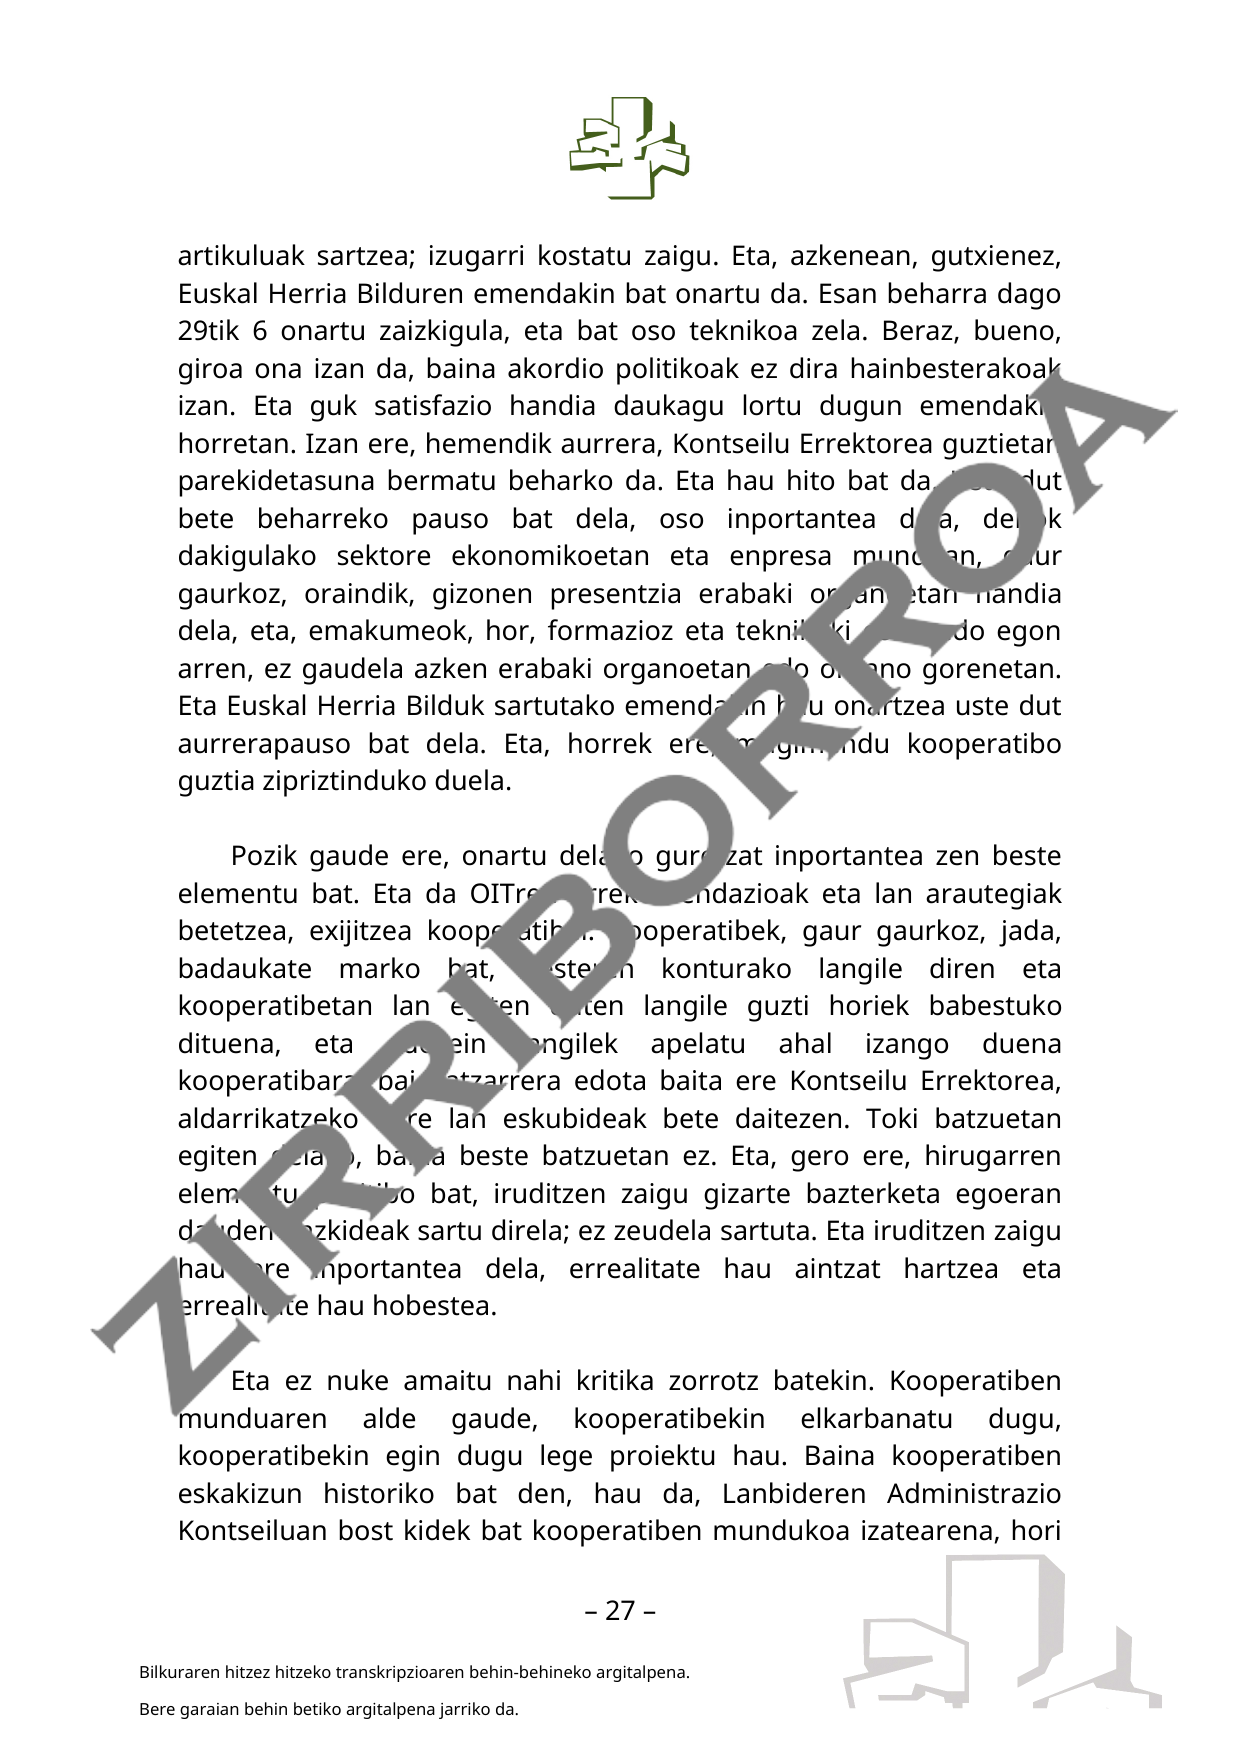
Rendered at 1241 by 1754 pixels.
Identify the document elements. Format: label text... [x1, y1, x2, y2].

picture [797, 1491, 1169, 1710]
picture [540, 74, 718, 223]
text Pozik gaude ere, onartu delako guretzat inportantea zen beste elementu bat. Eta da OITren errekomendazioak eta lan arautegiak betetzea, exijitzea kooperatibei. Kooperatibek, gaur gaurkoz, jada, badaukate marko bat, besteren konturako langile diren eta kooperatibetan lan egiten duten langile guzti horiek babestuko dituena, eta edozein langilek apelatu ahal izango duena kooperatibara, bai batzarrera edota baita ere Kontseilu Errektorea, aldarrikatzeko bere lan eskubideak bete daitezen. Toki batzuetan egiten delako, baina beste batzuetan ez. Eta, gero ere, hirugarren elementu positibo bat, iruditzen zaigu gizarte bazterketa egoeran dauden bazkideak sartu direla; ez zeudela sartuta. Eta iruditzen zaigu hau ere inportantea dela, errealitate hau aintzat hartzea eta errealitate hau hobestea. [177, 836, 1063, 1324]
